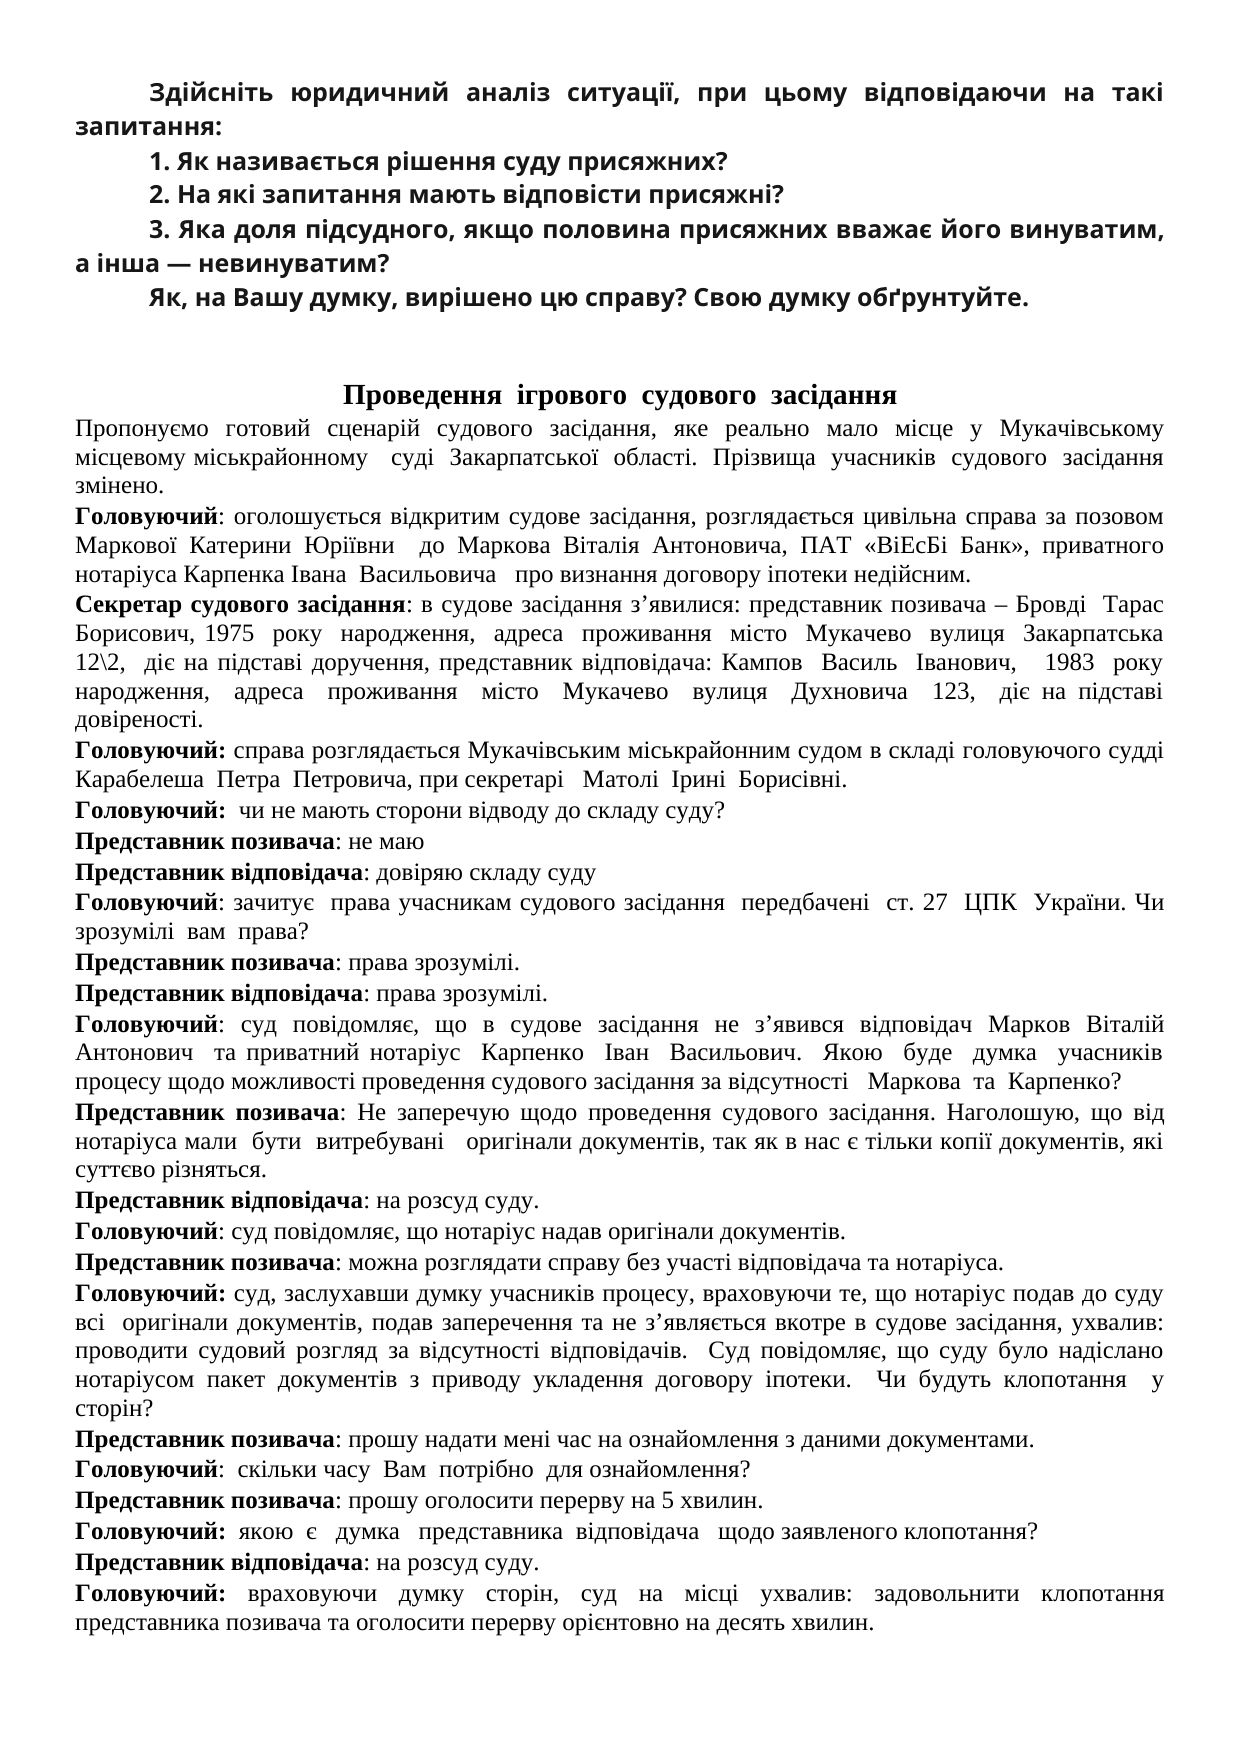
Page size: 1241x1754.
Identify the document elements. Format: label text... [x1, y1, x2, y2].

text Головуючий: суд, заслухавши думку учасників процесу, враховуючи те, що нотаріус подав до суду всі оригінали документів, подав заперечення та не з’являється вкотре в судове засідання, ухвалив: проводити судовий розгляд за відсутності відповідачів. Суд повідомляє, що суду було надіслано нотаріусом пакет документів з приводу укладення договору іпотеки. Чи будуть клопотання у сторін? [75, 1278, 1165, 1422]
text Представник відповідача: на розсуд суду. [75, 1547, 1165, 1576]
text Представник відповідача: довіряю складу суду [75, 857, 1165, 885]
text Представник позивача: Не заперечую щодо проведення судового засідання. Наголошую, що від нотаріуса мали бути витребувані оригінали документів, так як в нас є тільки копії документів, які суттєво різняться. [75, 1097, 1165, 1183]
text 1. Як називається рішення суду присяжних? [75, 143, 1165, 177]
text Проведення ігрового судового засідання [75, 377, 1165, 411]
text Головуючий: скільки часу Вам потрібно для ознайомлення? [75, 1454, 1165, 1483]
text Здійсніть юридичний аналіз ситуації, при цьому відповідаючи на такі запитання: [75, 75, 1165, 143]
text Представник відповідача: права зрозумілі. [75, 978, 1165, 1007]
text 3. Яка доля підсудного, якщо половина присяжних вважає його винуватим, а інша — невинуватим? [75, 211, 1165, 279]
text Головуючий: справа розглядається Мукачівським міськрайонним судом в складі головуючого судді Карабелеша Петра Петровича, при секретарі Матолі Ірині Борисівні. [75, 735, 1165, 793]
text Як, на Вашу думку, вирішено цю справу? Свою думку обґрунтуйте. [75, 279, 1165, 313]
text 2. На які запитання мають відповісти присяжні? [75, 177, 1165, 211]
text Секретар судового засідання: в судове засідання з’явилися: представник позивача – Бровді Тарас Борисович, 1975 року народження, адреса проживання місто Мукачево вулиця Закарпатська 12\2, діє на підставі доручення, представник відповідача: Кампов Василь Іванович, 1983 року народження, адреса проживання місто Мукачево вулиця Духновича 123, діє на підставі довіреності. [75, 589, 1165, 733]
text Представник позивача: права зрозумілі. [75, 947, 1165, 976]
text Головуючий: враховуючи думку сторін, суд на місці ухвалив: задовольнити клопотання представника позивача та оголосити перерву орієнтовно на десять хвилин. [75, 1578, 1165, 1635]
text Пропонуємо готовий сценарій судового засідання, яке реально мало місце у Мукачівському місцевому міськрайонному суді Закарпатської області. Прізвища учасників судового засідання змінено. [75, 413, 1165, 499]
text Представник позивача: прошу оголосити перерву на 5 хвилин. [75, 1485, 1165, 1514]
text Головуючий: суд повідомляє, що в судове засідання не з’явився відповідач Марков Віталій Антонович та приватний нотаріус Карпенко Іван Васильович. Якою буде думка учасників процесу щодо можливості проведення судового засідання за відсутності Маркова та Карпенко? [75, 1009, 1165, 1095]
text Головуючий: якою є думка представника відповідача щодо заявленого клопотання? [75, 1516, 1165, 1545]
text Головуючий: зачитує права учасникам судового засідання передбачені ст. 27 ЦПК України. Чи зрозумілі вам права? [75, 887, 1165, 945]
text Представник позивача: прошу надати мені час на ознайомлення з даними документами. [75, 1424, 1165, 1452]
text Представник відповідача: на розсуд суду. [75, 1185, 1165, 1214]
text Представник позивача: не маю [75, 826, 1165, 854]
text Головуючий: суд повідомляє, що нотаріус надав оригінали документів. [75, 1216, 1165, 1245]
text Головуючий: чи не мають сторони відводу до складу суду? [75, 795, 1165, 824]
text Представник позивача: можна розглядати справу без участі відповідача та нотаріуса. [75, 1247, 1165, 1276]
text Головуючий: оголошується відкритим судове засідання, розглядається цивільна справа за позовом Маркової Катерини Юріївни до Маркова Віталія Антоновича, ПАТ «ВіЕсБі Банк», приватного нотаріуса Карпенка Івана Васильовича про визнання договору іпотеки недійсним. [75, 501, 1165, 587]
